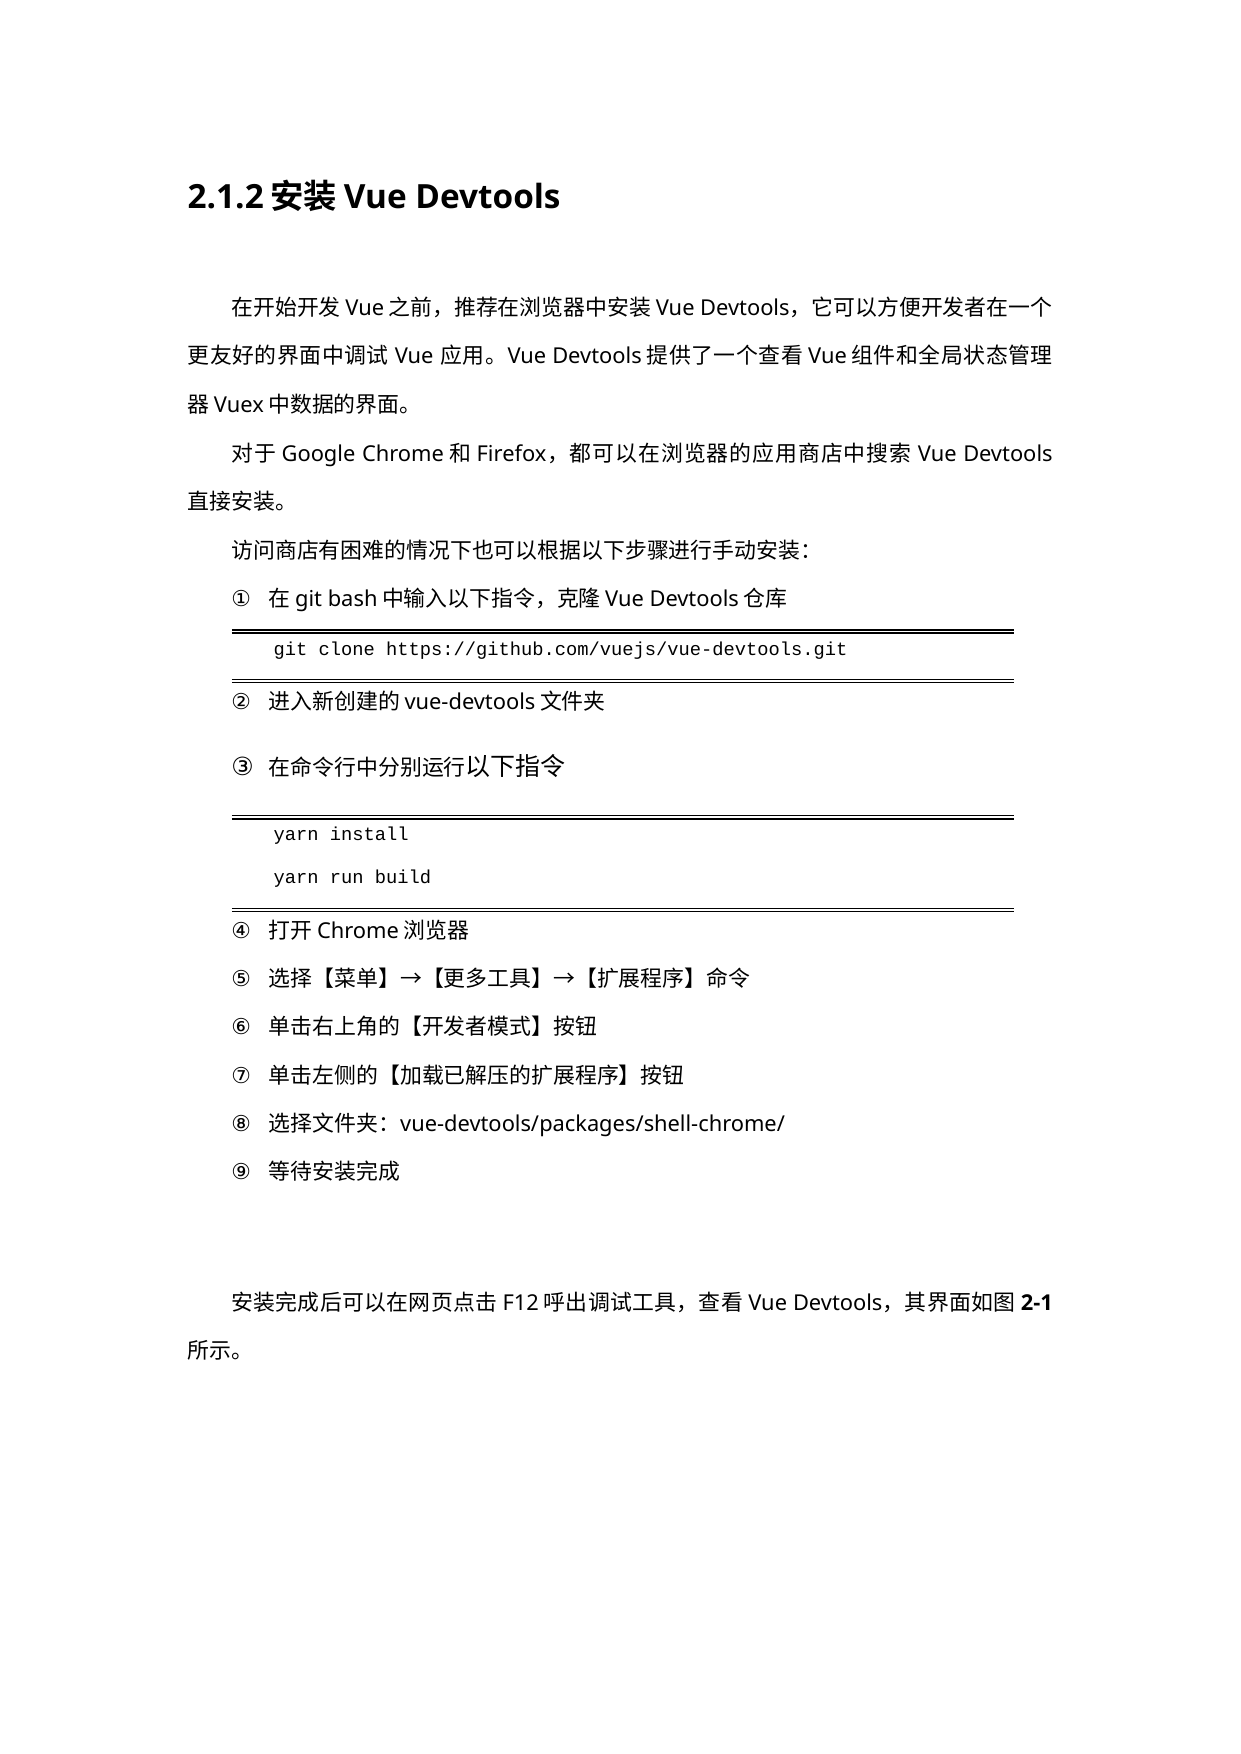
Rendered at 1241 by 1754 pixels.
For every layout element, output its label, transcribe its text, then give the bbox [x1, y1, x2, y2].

list 打开Chrome浏览器 [231, 912, 1053, 945]
list 在命令行中分别运行以下指令 [231, 732, 1053, 797]
list 选择【菜单】→【更多工具】→【扩展程序】命令 [231, 961, 1053, 993]
list 在git bash中输入以下指令，克隆Vue Devtools仓库 [231, 581, 1053, 613]
text 对于Google Chrome和Firefox，都可以在浏览器的应用商店中搜索Vue Devtools直接安装。 [187, 435, 1053, 516]
text 安装完成后可以在网页点击F12呼出调试工具，查看Vue Devtools，其界面如图2-1所示。 [187, 1284, 1053, 1366]
list 选择文件夹：vue-devtools/packages/shell-chrome/ [231, 1106, 1053, 1138]
list 单击右上角的【开发者模式】按钮 [231, 1009, 1053, 1041]
text 在开始开发Vue之前，推荐在浏览器中安装Vue Devtools，它可以方便开发者在一个更友好的界面中调试 Vue 应用。Vue Devtools提供了一个查看Vue组件和全局状态管理器Vuex中数据的界面。 [187, 289, 1053, 419]
list 等待安装完成 [231, 1154, 1053, 1186]
list 单击左侧的【加载已解压的扩展程序】按钮 [231, 1057, 1053, 1090]
table_header git clone https://github.com/vuejs/vue-devtools.git [232, 634, 1014, 679]
list 进入新创建的vue-devtools文件夹 [231, 683, 1053, 716]
subtitle 2.1.2安装Vue Devtools [187, 162, 1053, 227]
table_header yarn install yarn run build [232, 820, 1014, 908]
text 访问商店有困难的情况下也可以根据以下步骤进行手动安装： [187, 532, 1053, 565]
